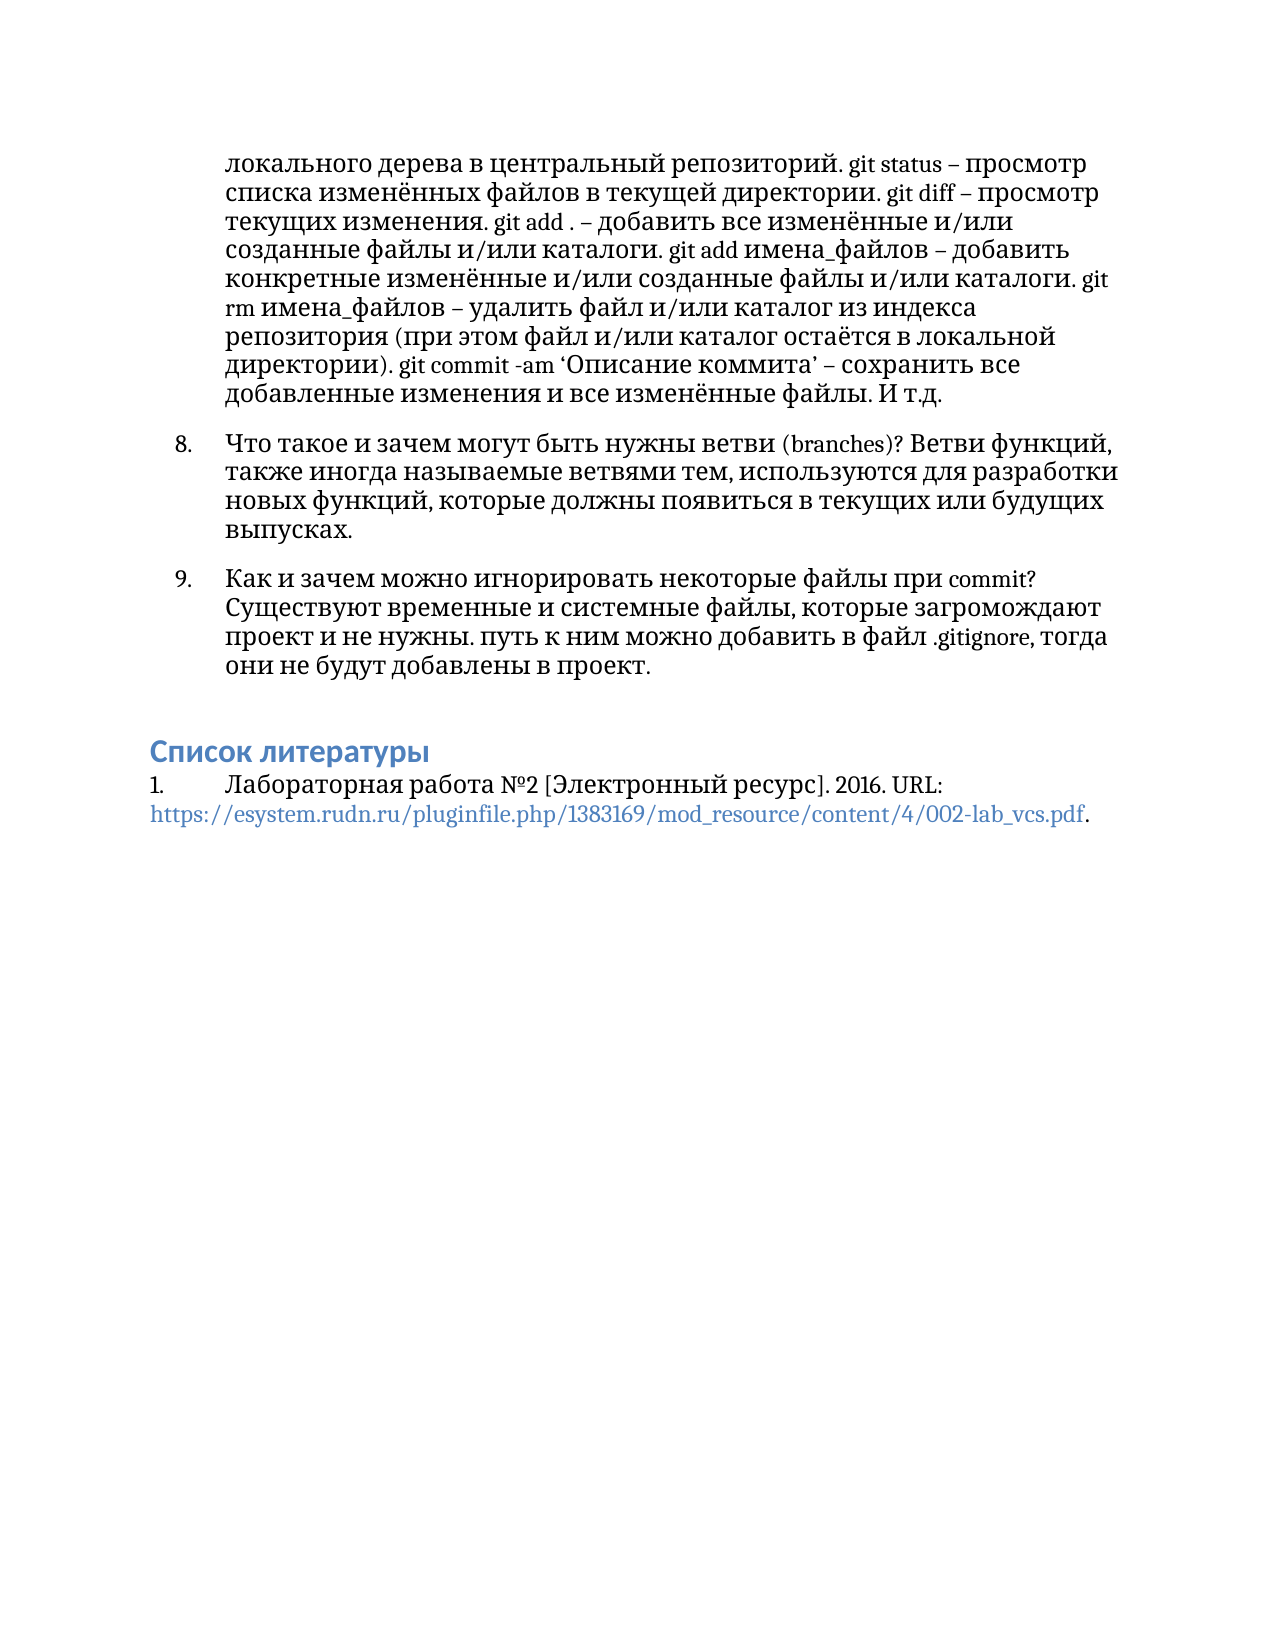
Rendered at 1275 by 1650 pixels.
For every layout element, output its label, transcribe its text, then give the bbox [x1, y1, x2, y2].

subtitle Список литературы [150, 730, 1125, 771]
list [175, 150, 1125, 409]
text 1. Лабораторная работа №2 [Электронный ресурс]. 2016. URL: https://esystem.rudn.ru/pluginfile.php/1383169/mod_resource/content/4/002-lab_vcs.pdf. [150, 771, 1125, 829]
list Что такое и зачем могут быть нужны ветви (branches)? Ветви функций, также иногда называемые ветвями тем, используются для разработки новых функций, которые должны появиться в текущих или будущих выпусках. [175, 429, 1125, 544]
list Как и зачем можно игнорировать некоторые файлы при commit? Существуют временные и системные файлы, которые загромождают проект и не нужны. путь к ним можно добавить в файл .gitignore, тогда они не будут добавлены в проект. [175, 565, 1125, 680]
